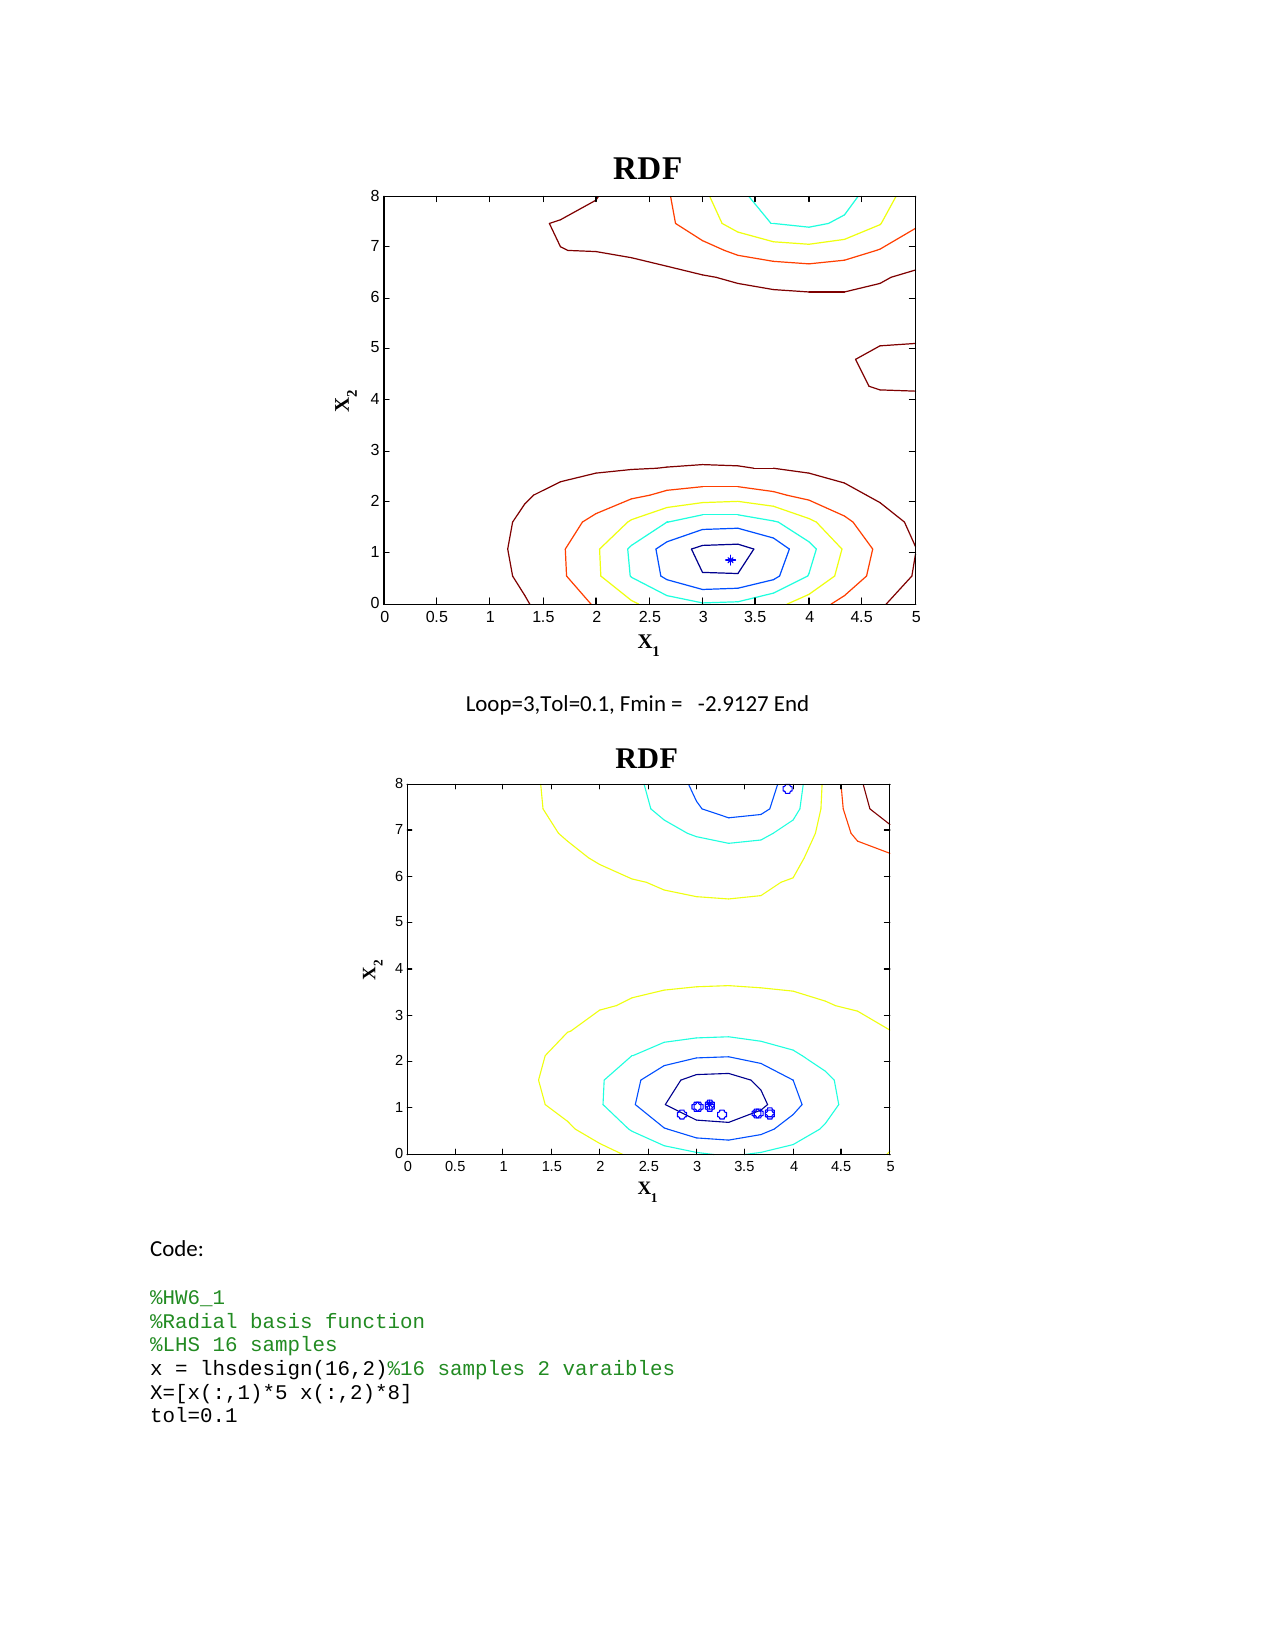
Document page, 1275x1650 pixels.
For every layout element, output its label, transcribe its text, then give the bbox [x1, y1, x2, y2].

text x = lhsdesign(16,2)%16 samples 2 varaibles [150, 1358, 1125, 1382]
text Code: [150, 1234, 1125, 1262]
text %LHS 16 samples [150, 1334, 1125, 1358]
text %HW6_1 [150, 1287, 1125, 1311]
text X=[x(:,1)*5 x(:,2)*8] [150, 1382, 1125, 1405]
text Loop=3,Tol=0.1, Fmin = -2.9127 End [150, 689, 1125, 717]
text tol=0.1 [150, 1405, 1125, 1429]
text %Radial basis function [150, 1311, 1125, 1334]
